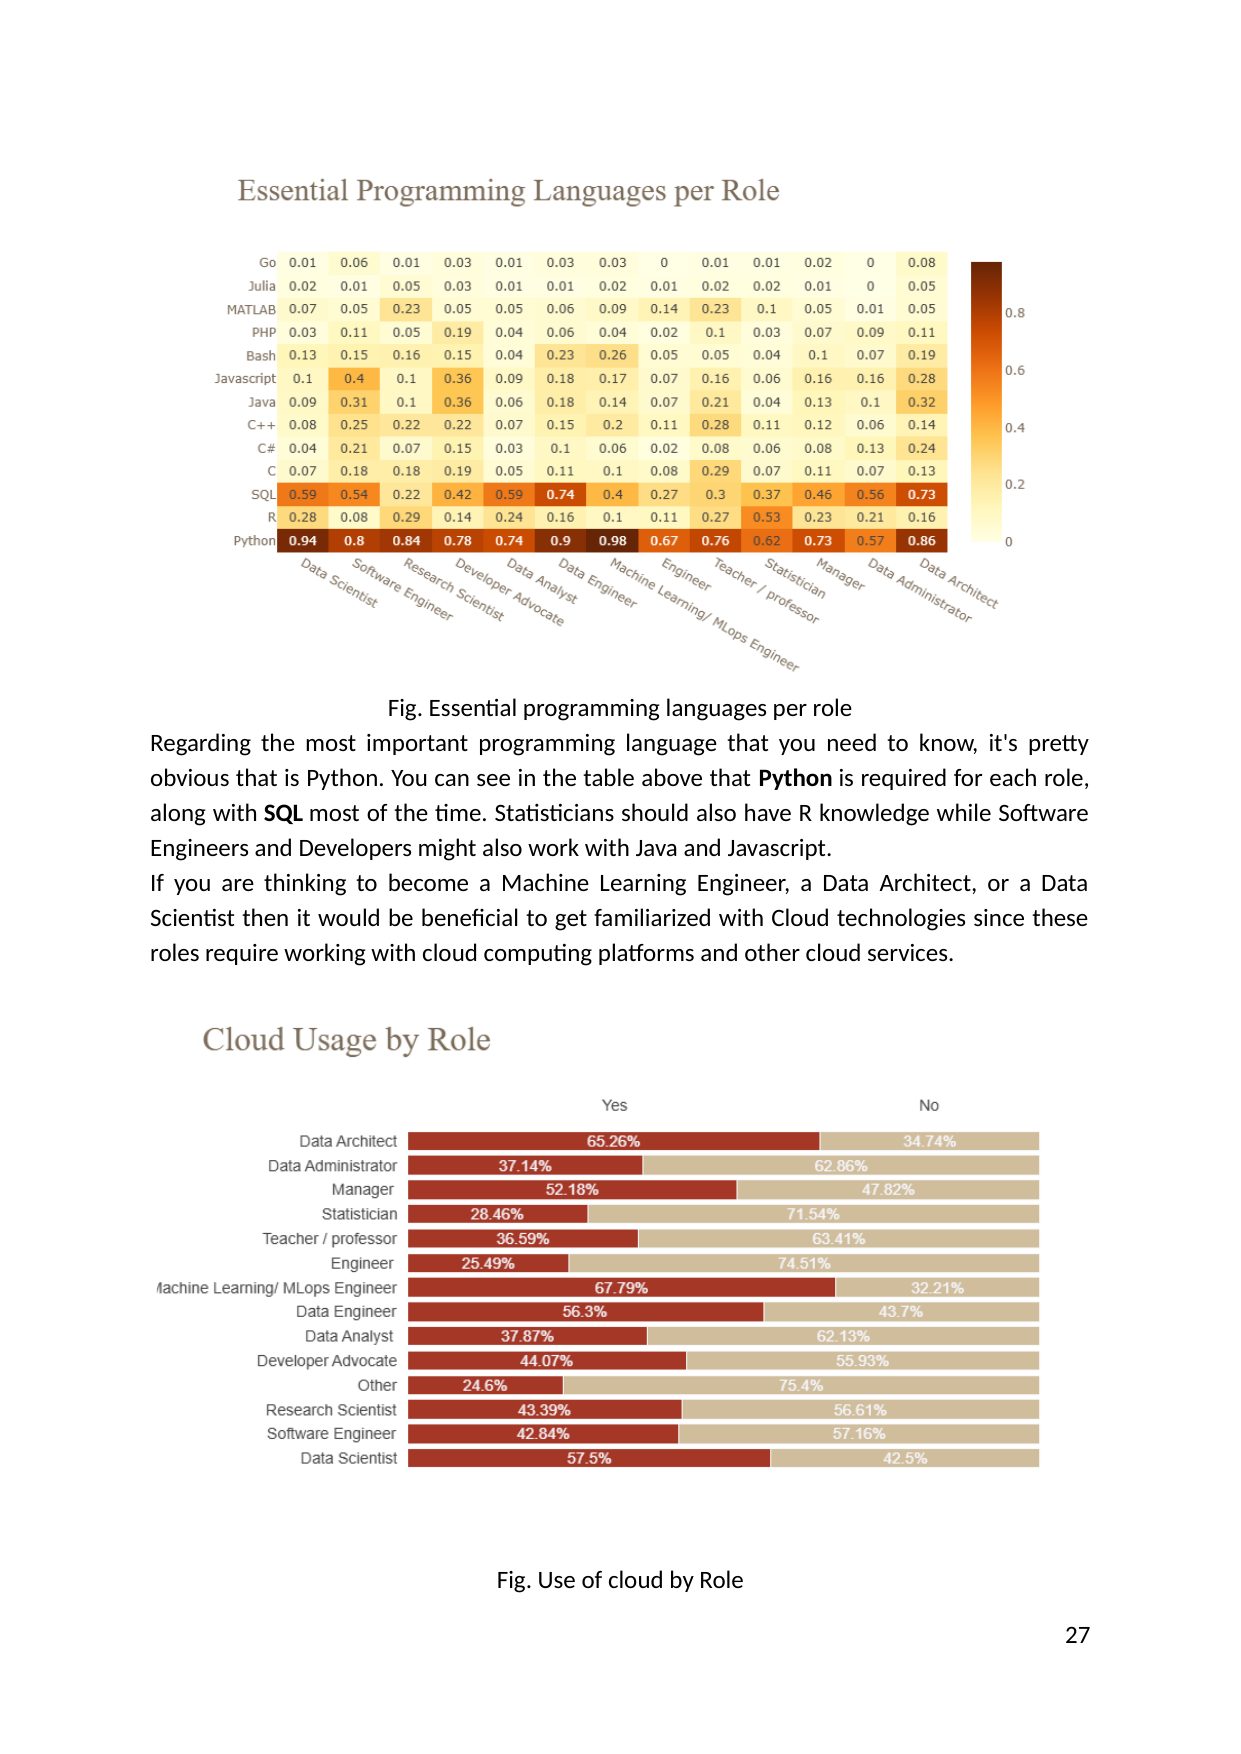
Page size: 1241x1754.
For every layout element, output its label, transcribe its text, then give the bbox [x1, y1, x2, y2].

text If you are thinking to become a Machine Learning Engineer, a Data Architect, or a Data Scientist then it would be beneficial to get familiarized with Cloud technologies since these roles require working with cloud computing platforms and other cloud services. [150, 867, 1090, 968]
picture [196, 150, 1045, 688]
text Fig. Essential programming languages per role [150, 692, 1090, 723]
picture [156, 972, 1084, 1560]
text Regarding the most important programming language that you need to know, it's pretty obvious that is Python. You can see in the table above that Python is required for each role, along with SQL most of the time. Statisticians should also have R knowledge while Software Engineers and Developers might also work with Java and Javascript. [150, 727, 1090, 863]
text Fig. Use of cloud by Role [150, 1564, 1090, 1595]
